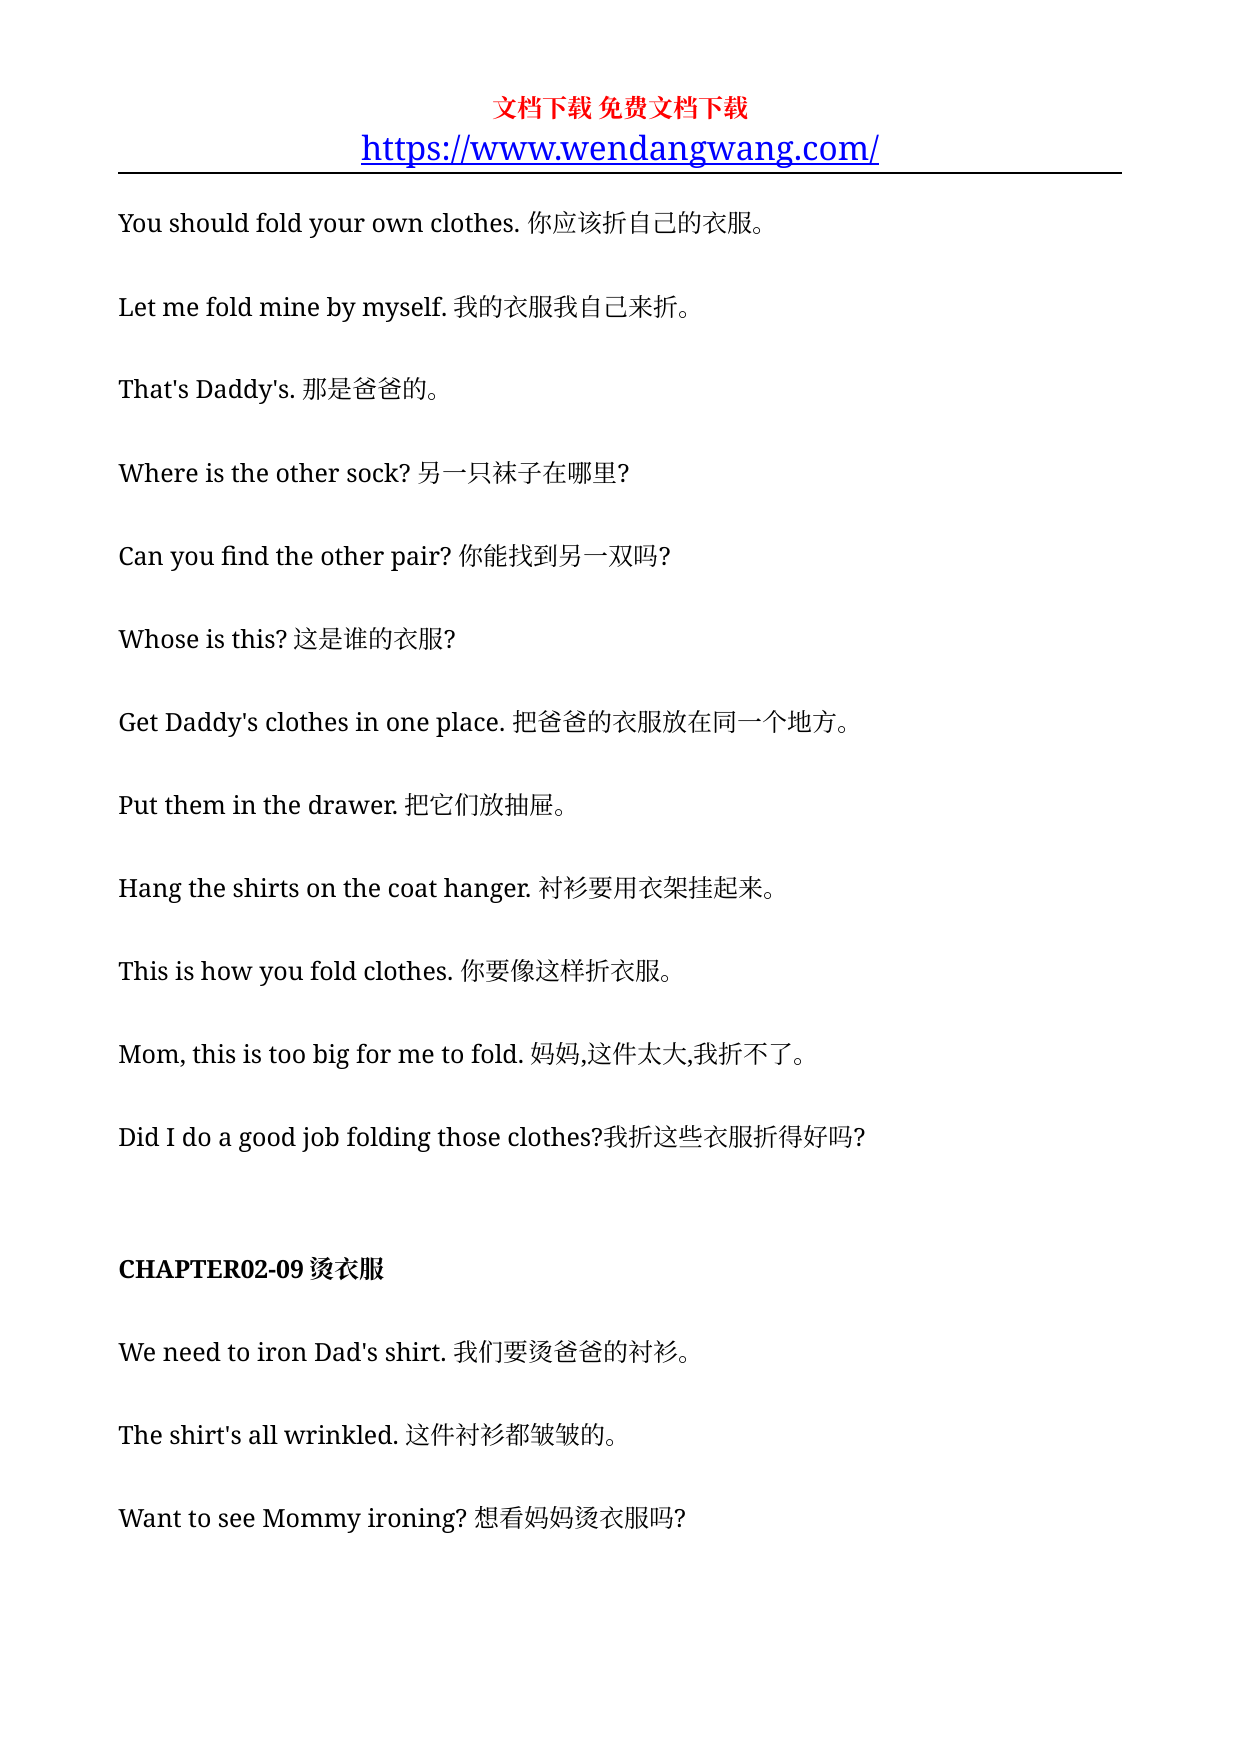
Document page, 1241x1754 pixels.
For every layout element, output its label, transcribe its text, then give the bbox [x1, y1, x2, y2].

text The shirt's all wrinkled. 这件衬衫都皱皱的。 [118, 1401, 1122, 1466]
text Get Daddy's clothes in one place. 把爸爸的衣服放在同一个地方。 [118, 688, 1122, 753]
text That's Daddy's. 那是爸爸的。 [118, 356, 1122, 421]
text You should fold your own clothes. 你应该折自己的衣服。 [118, 190, 1122, 255]
text We need to iron Dad's shirt. 我们要烫爸爸的衬衫。 [118, 1318, 1122, 1383]
text Let me fold mine by myself. 我的衣服我自己来折。 [118, 273, 1122, 338]
text This is how you fold clothes. 你要像这样折衣服。 [118, 937, 1122, 1002]
text Put them in the drawer. 把它们放抽屉。 [118, 771, 1122, 836]
text Did I do a good job folding those clothes?我折这些衣服折得好吗? [118, 1103, 1122, 1168]
text Can you find the other pair? 你能找到另一双吗? [118, 522, 1122, 587]
text Where is the other sock? 另一只袜子在哪里? [118, 439, 1122, 504]
text Want to see Mommy ironing? 想看妈妈烫衣服吗? [118, 1484, 1122, 1549]
text CHAPTER02-09烫衣服 [118, 1235, 1122, 1300]
text Hang the shirts on the coat hanger. 衬衫要用衣架挂起来。 [118, 854, 1122, 919]
text Whose is this? 这是谁的衣服? [118, 605, 1122, 670]
text Mom, this is too big for me to fold. 妈妈,这件太大,我折不了。 [118, 1020, 1122, 1085]
